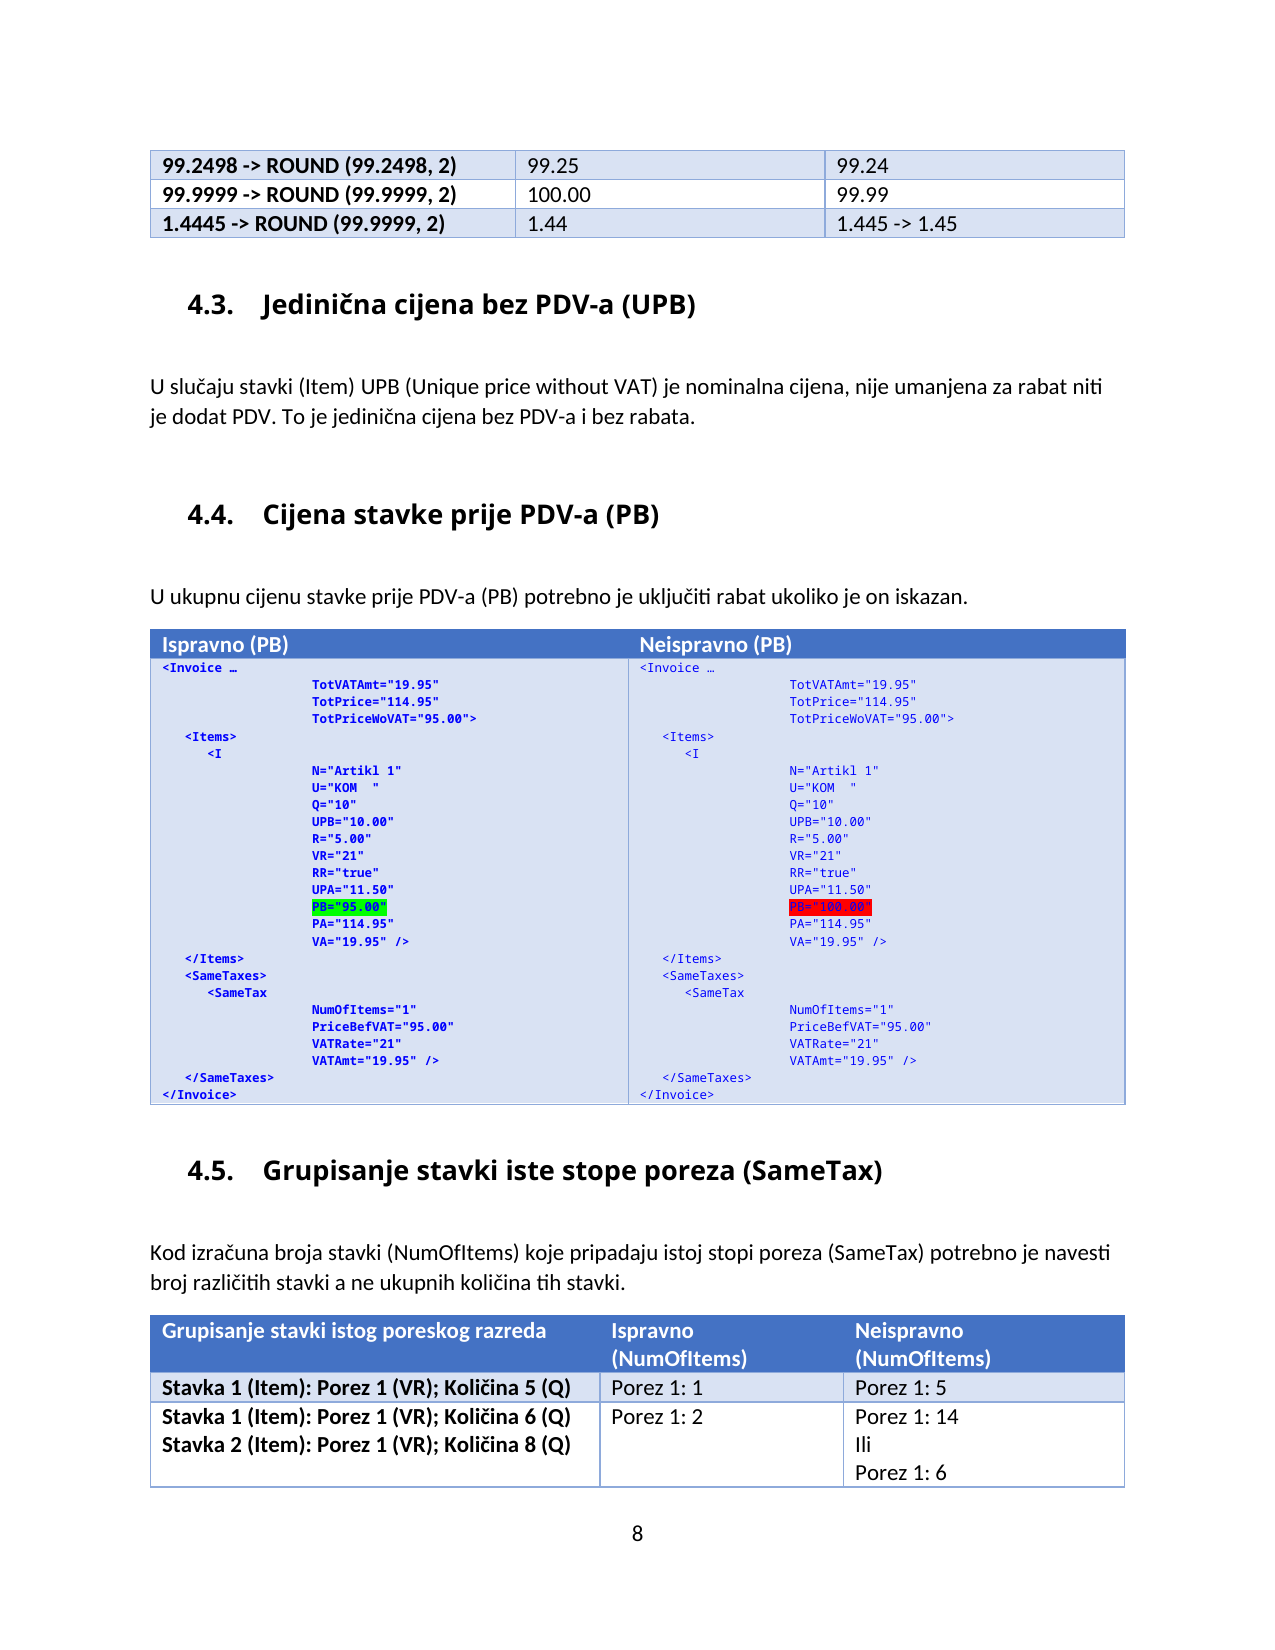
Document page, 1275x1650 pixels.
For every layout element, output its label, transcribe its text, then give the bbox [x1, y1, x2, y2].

table_header Grupisanje stavki istog poreskog razreda [151, 1316, 599, 1372]
table_cell Porez 1: 2 [601, 1403, 843, 1486]
table_cell <Invoice … TotVATAmt="19.95" TotPrice="114.95" TotPriceWoVAT="95.00"> <Items> <I N="Artikl 1" U="KOM " Q="10" UPB="10.00" R="5.00" VR="21" RR="true" UPA="11.50" PB="100.00" PA="114.95" VA="19.95" /> </Items> <SameTaxes> <SameTax NumOfItems="1" PriceBefVAT="95.00" VATRate="21" VATAmt="19.95" /> </SameTaxes> </Invoice> [629, 659, 1124, 1103]
text Kod izračuna broja stavki (NumOfItems) koje pripadaju istoj stopi poreza (SameTax) potrebno je navesti broj različitih stavki a ne ukupnih količina tih stavki. [150, 1238, 1125, 1296]
table_cell Porez 1: 5 [844, 1373, 1124, 1401]
subtitle Jedinična cijena bez PDV-a (UPB) [187, 285, 1125, 322]
table_cell Stavka 1 (Item): Porez 1 (VR); Količina 5 (Q) [151, 1373, 599, 1401]
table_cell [844, 1403, 1124, 1486]
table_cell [151, 1403, 599, 1486]
table_header Neispravno (NumOfItems) [844, 1316, 1124, 1372]
table_cell 1.445 -> 1.45 [826, 209, 1124, 237]
table_cell 1.4445 -> ROUND (99.9999, 2) [151, 209, 515, 237]
text U slučaju stavki (Item) UPB (Unique price without VAT) je nominalna cijena, nije umanjena za rabat niti je dodat PDV. To je jedinična cijena bez PDV-a i bez rabata. [150, 372, 1125, 430]
table_cell 99.99 [826, 180, 1124, 208]
table_cell 1.44 [516, 209, 824, 237]
table_cell 99.25 [516, 151, 824, 179]
table_cell 99.24 [826, 151, 1124, 179]
subtitle Grupisanje stavki iste stope poreza (SameTax) [187, 1151, 1125, 1188]
table_cell 99.2498 -> ROUND (99.2498, 2) [151, 151, 515, 179]
text U ukupnu cijenu stavke prije PDV-a (PB) potrebno je uključiti rabat ukoliko je on iskazan. [150, 582, 1125, 610]
subtitle Cijena stavke prije PDV-a (PB) [187, 496, 1125, 533]
table_cell 99.9999 -> ROUND (99.9999, 2) [151, 180, 515, 208]
table_cell Porez 1: 1 [601, 1373, 843, 1401]
table_header Ispravno (NumOfItems) [601, 1316, 843, 1372]
table_cell <Invoice … TotVATAmt="19.95" TotPrice="114.95" TotPriceWoVAT="95.00"> <Items> <I N="Artikl 1" U="KOM " Q="10" UPB="10.00" R="5.00" VR="21" RR="true" UPA="11.50" PB="95.00" PA="114.95" VA="19.95" /> </Items> <SameTaxes> <SameTax NumOfItems="1" PriceBefVAT="95.00" VATRate="21" VATAmt="19.95" /> </SameTaxes> </Invoice> [151, 659, 628, 1103]
table_cell 100.00 [516, 180, 824, 208]
table_header Ispravno (PB) [151, 630, 628, 658]
table_header Neispravno (PB) [629, 630, 1124, 658]
